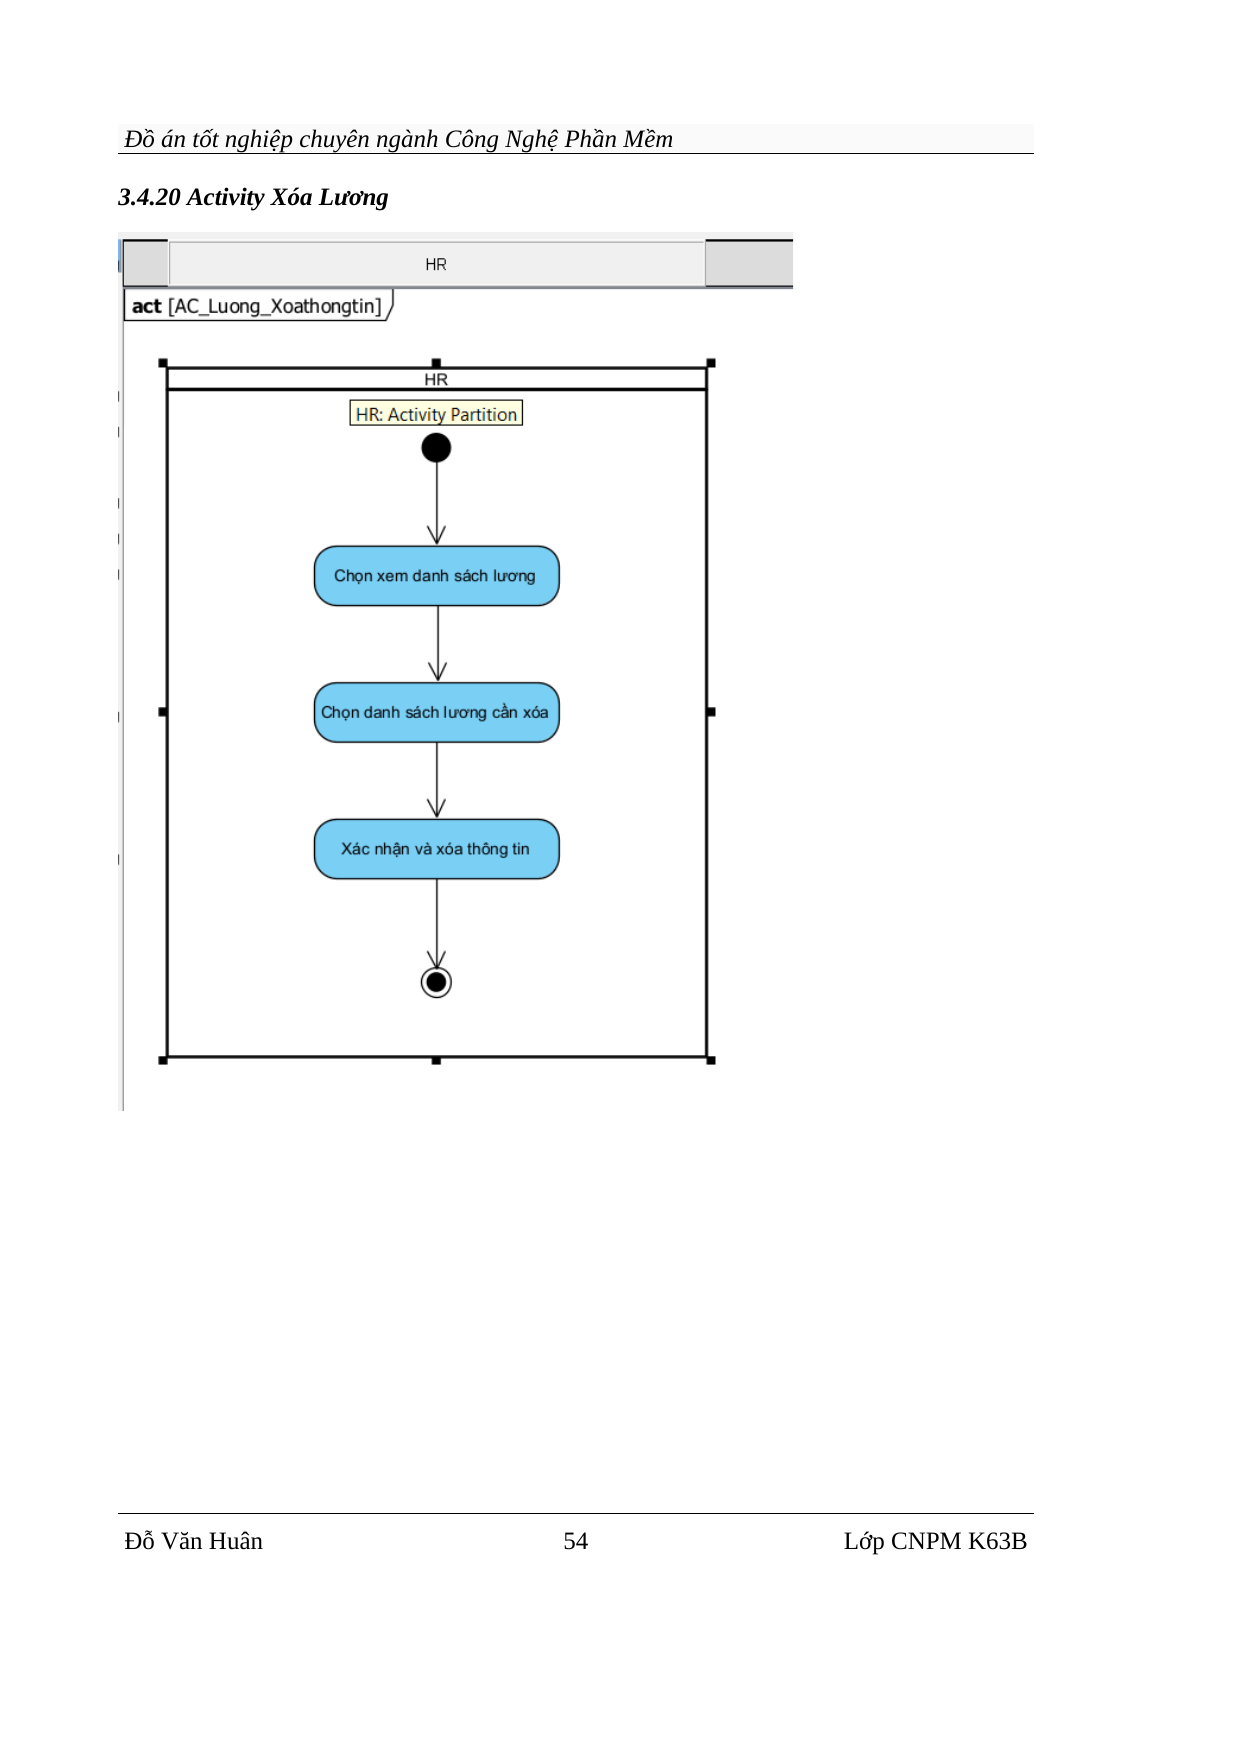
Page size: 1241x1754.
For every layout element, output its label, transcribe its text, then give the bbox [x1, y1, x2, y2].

picture [118, 232, 794, 1111]
subtitle Activity Xóa Lương [118, 182, 1033, 211]
